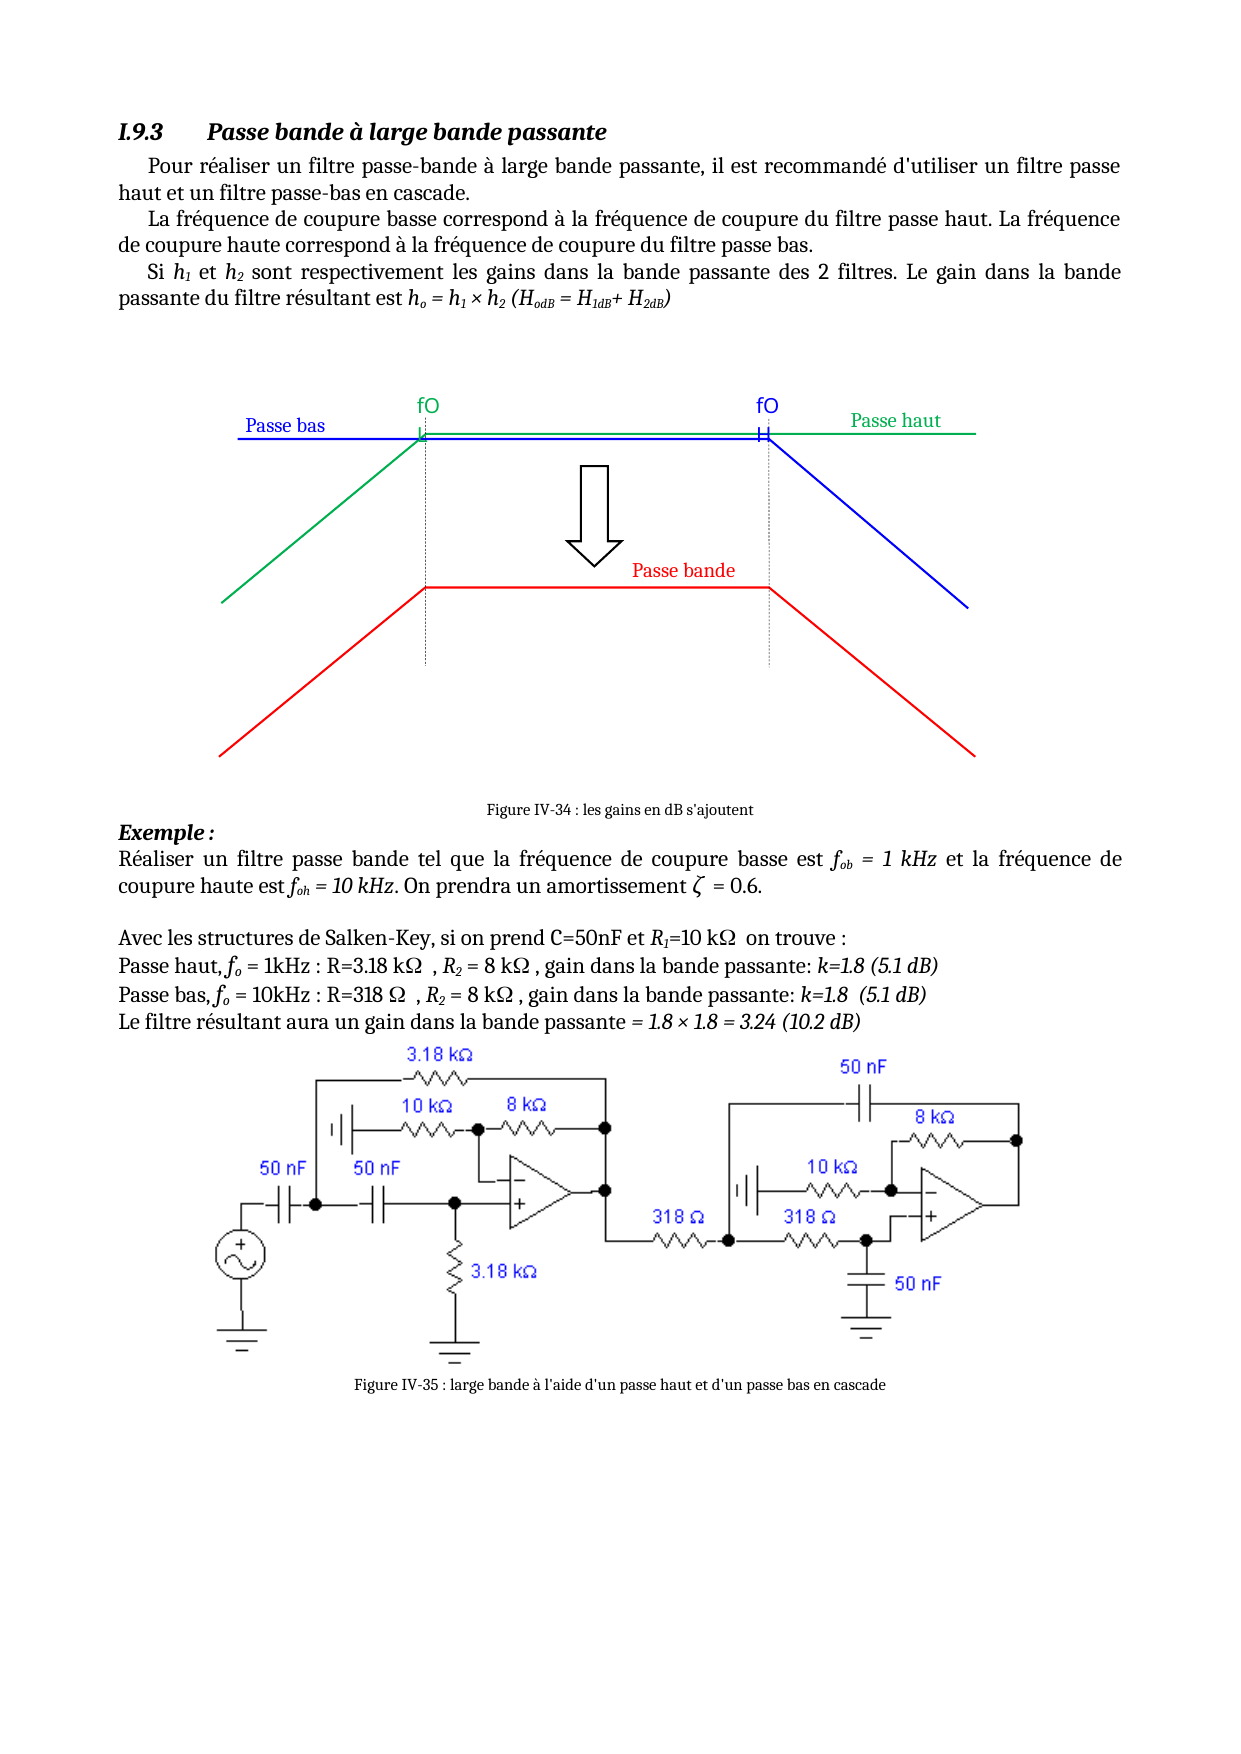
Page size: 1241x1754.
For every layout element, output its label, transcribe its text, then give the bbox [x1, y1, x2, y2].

text Avec les structures de Salken-Key, si on prend C=50nF et R1=10 k on trouve : [118, 925, 1122, 951]
text Réaliser un filtre passe bande tel que la fréquence de coupure basse est fob = 1 kHz et la fréquence de coupure haute est foh = 10 kHz. On prendra un amortissement ζ = 0.6. [118, 846, 1122, 899]
subtitle Passe bande à large bande passante [118, 118, 1122, 147]
text Passe haut, fo = 1kHz : R=3.18 k , R2 = 8 k , gain dans la bande passante: k=1.8 (5.1 dB) [118, 951, 1122, 980]
text La fréquence de coupure basse correspond à la fréquence de coupure du filtre passe haut. La fréquence de coupure haute correspond à la fréquence de coupure du filtre passe bas. [118, 206, 1122, 258]
text Pour réaliser un filtre passe-bande à large bande passante, il est recommandé d'utiliser un filtre passe haut et un filtre passe-bas en cascade. [118, 153, 1122, 206]
text Le filtre résultant aura un gain dans la bande passante = 1.8 × 1.8 = 3.24 (10.2 dB) [118, 1009, 1122, 1035]
text Figure IV-37 : les gains en dB s'ajoutent [118, 801, 1122, 820]
text Si h1 et h2 sont respectivement les gains dans la bande passante des 2 filtres. Le gain dans la bande passante du filtre résultant est ho = h1 × h2 (HodB = H1dB+ H2dB) [118, 258, 1122, 311]
text Passe bas, fo = 10kHz : R=318 , R2 = 8 k , gain dans la bande passante: k=1.8 (5.1 dB) [118, 980, 1122, 1009]
text Exemple : [118, 820, 1122, 846]
text Figure IV-38 : large bande à l'aide d'un passe haut et d'un passe bas en cascade [118, 1376, 1122, 1395]
picture [190, 1035, 1051, 1376]
